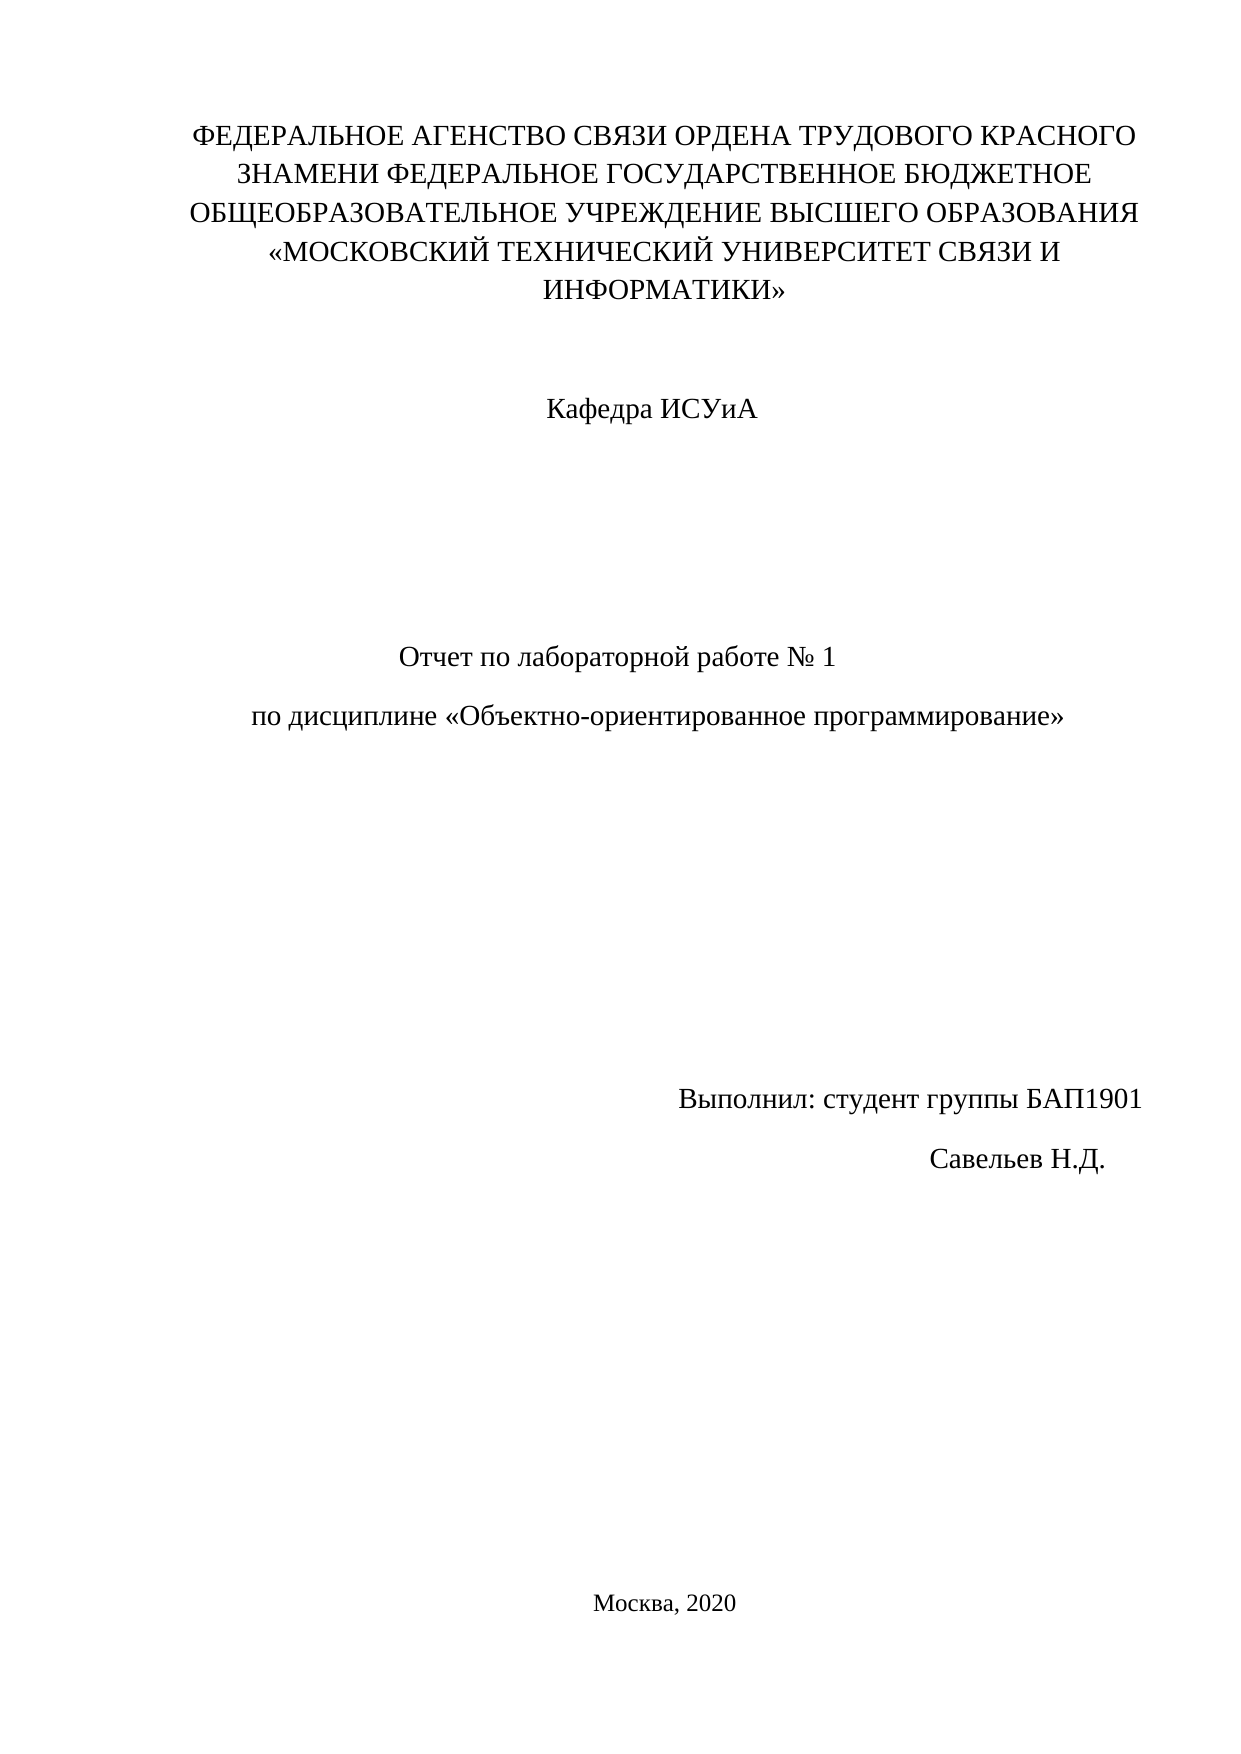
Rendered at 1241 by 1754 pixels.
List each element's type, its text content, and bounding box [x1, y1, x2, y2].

text Москва, 2020 [177, 1588, 1152, 1617]
text Отчет по лабораторной работе № 1 [325, 639, 1152, 673]
text Выполнил: студент группы БАП1901 [620, 1082, 1152, 1115]
text Кафедра ИСУиА [472, 391, 1152, 424]
text ФЕДЕРАЛЬНОЕ АГЕНСТВО СВЯЗИ ОРДЕНА ТРУДОВОГО КРАСНОГО ЗНАМЕНИ ФЕДЕРАЛЬНОЕ ГОСУДАРСТВЕННОЕ БЮДЖЕТНОЕ ОБЩЕОБРАЗОВАТЕЛЬНОЕ УЧРЕЖДЕНИЕ ВЫСШЕГО ОБРАЗОВАНИЯ «МОСКОВСКИЙ ТЕХНИЧЕСКИЙ УНИВЕРСИТЕТ СВЯЗИ И ИНФОРМАТИКИ» [177, 118, 1152, 306]
text Савельев Н.Д. [841, 1141, 1152, 1174]
text по дисциплине «Объектно-ориентированное программирование» [177, 698, 1152, 732]
